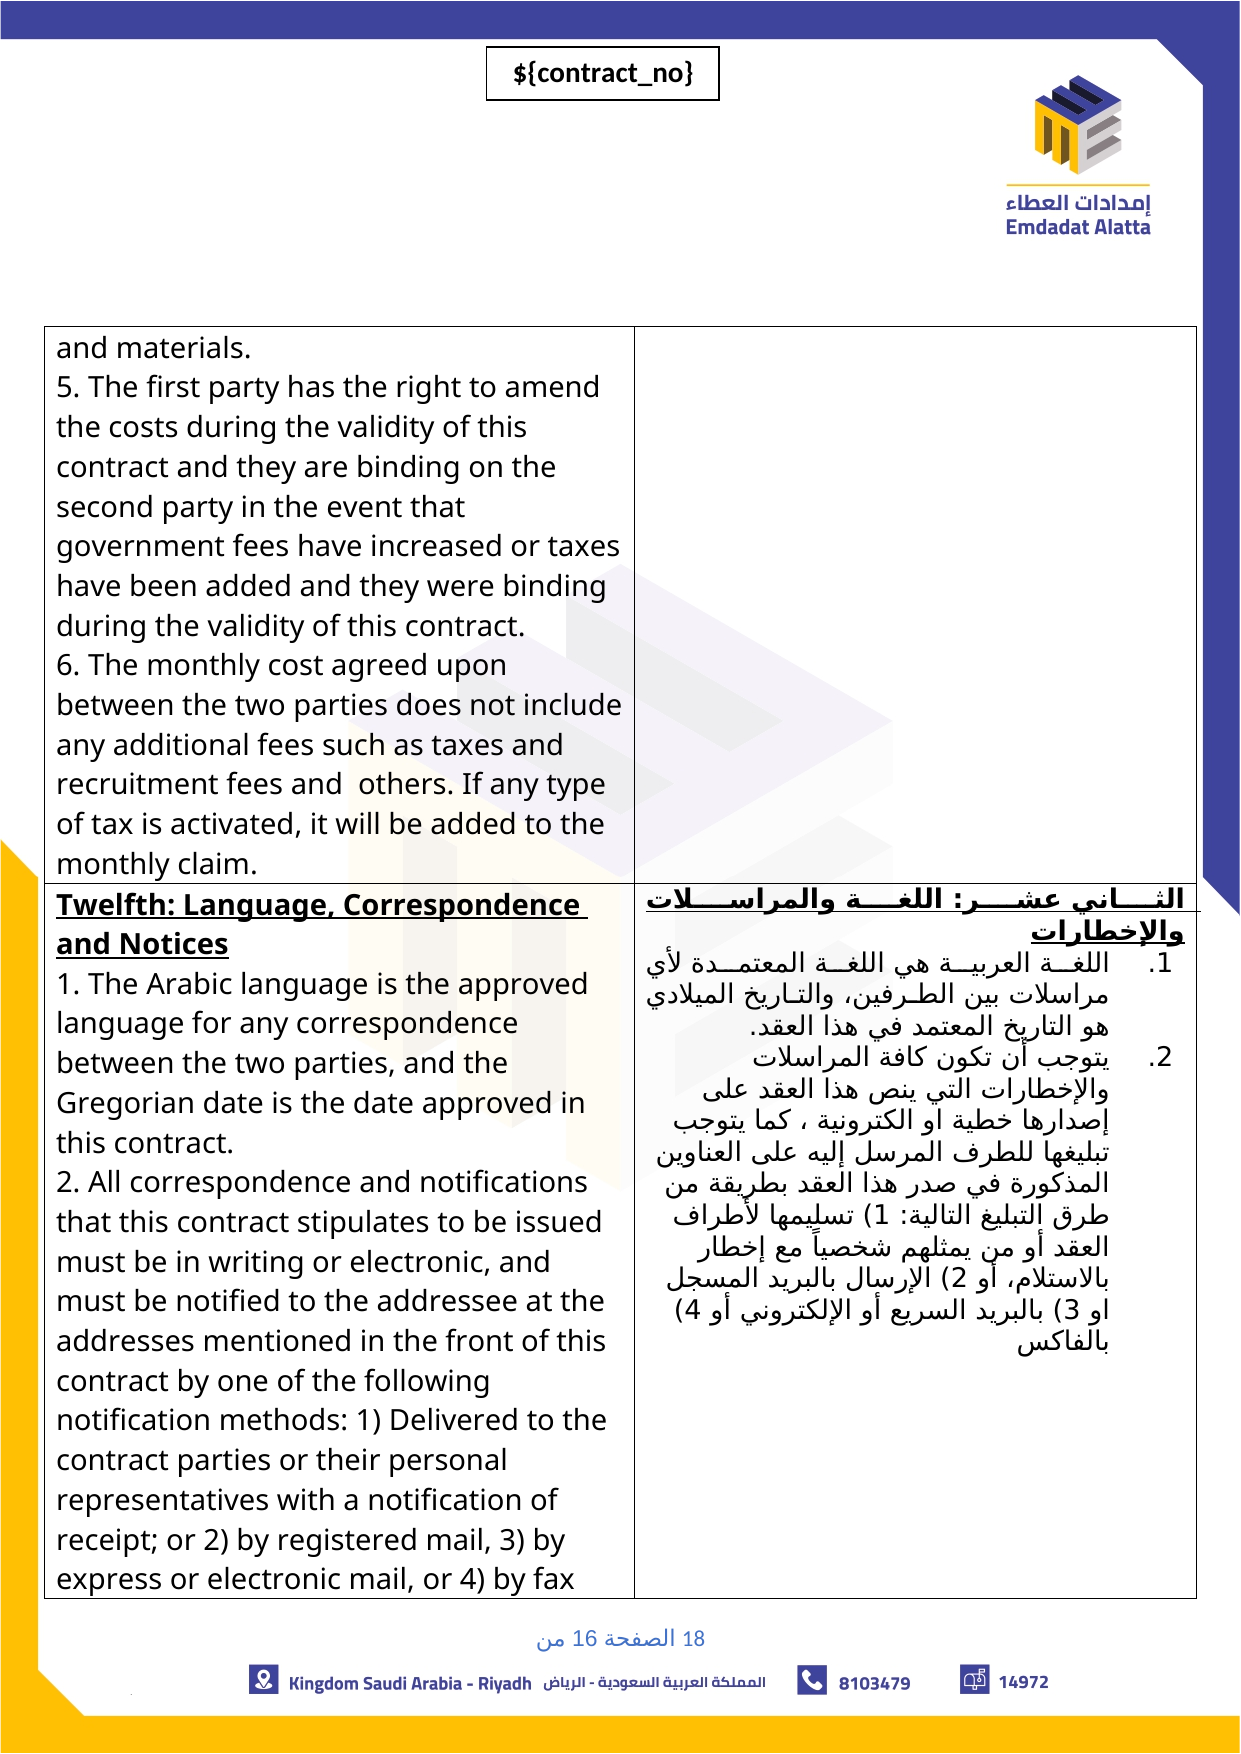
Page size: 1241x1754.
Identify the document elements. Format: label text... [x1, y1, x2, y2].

table_cell Twelfth: Language, Correspondence and Notices 1. The Arabic language is the approved language for any correspondence between the two parties, and the Gregorian date is the date approved in this contract. 2. All correspondence and notifications that this contract stipulates to be issued must be in writing or electronic, and must be notified to the addressee at the addresses mentioned in the front of this contract by one of the following notification methods: 1) Delivered to the contract parties or their personal representatives with a notification of receipt; or 2) by registered mail, 3) by express or electronic mail, or 4) by fax [45, 884, 634, 1598]
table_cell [635, 327, 1196, 883]
picture [0, 1, 1240, 1753]
table_cell الثاني عشر: اللغة والمراسلات والإخطارات اللغة العربية هي اللغة المعتمدة لأي مراسلات بين الطرفين، والتاريخ الميلادي هو التاريخ المعتمد في هذا العقد. يتوجب أن تكون كافة المراسلات والإخطارات التي ينص هذا العقد على إصدارها خطية او الكترونية ، كما يتوجب تبليغها للطرف المرسل إليه على العناوين المذكورة في صدر هذا العقد بطريقة من طرق التبليغ التالية: 1) تسليمها لأطراف العقد أو من يمثلهم شخصياً مع إخطار بالاستلام، أو 2) الإرسال بالبريد المسجل او 3) بالبريد السريع أو الإلكتروني أو 4) بالفاكس [635, 884, 1196, 1598]
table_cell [45, 327, 634, 883]
